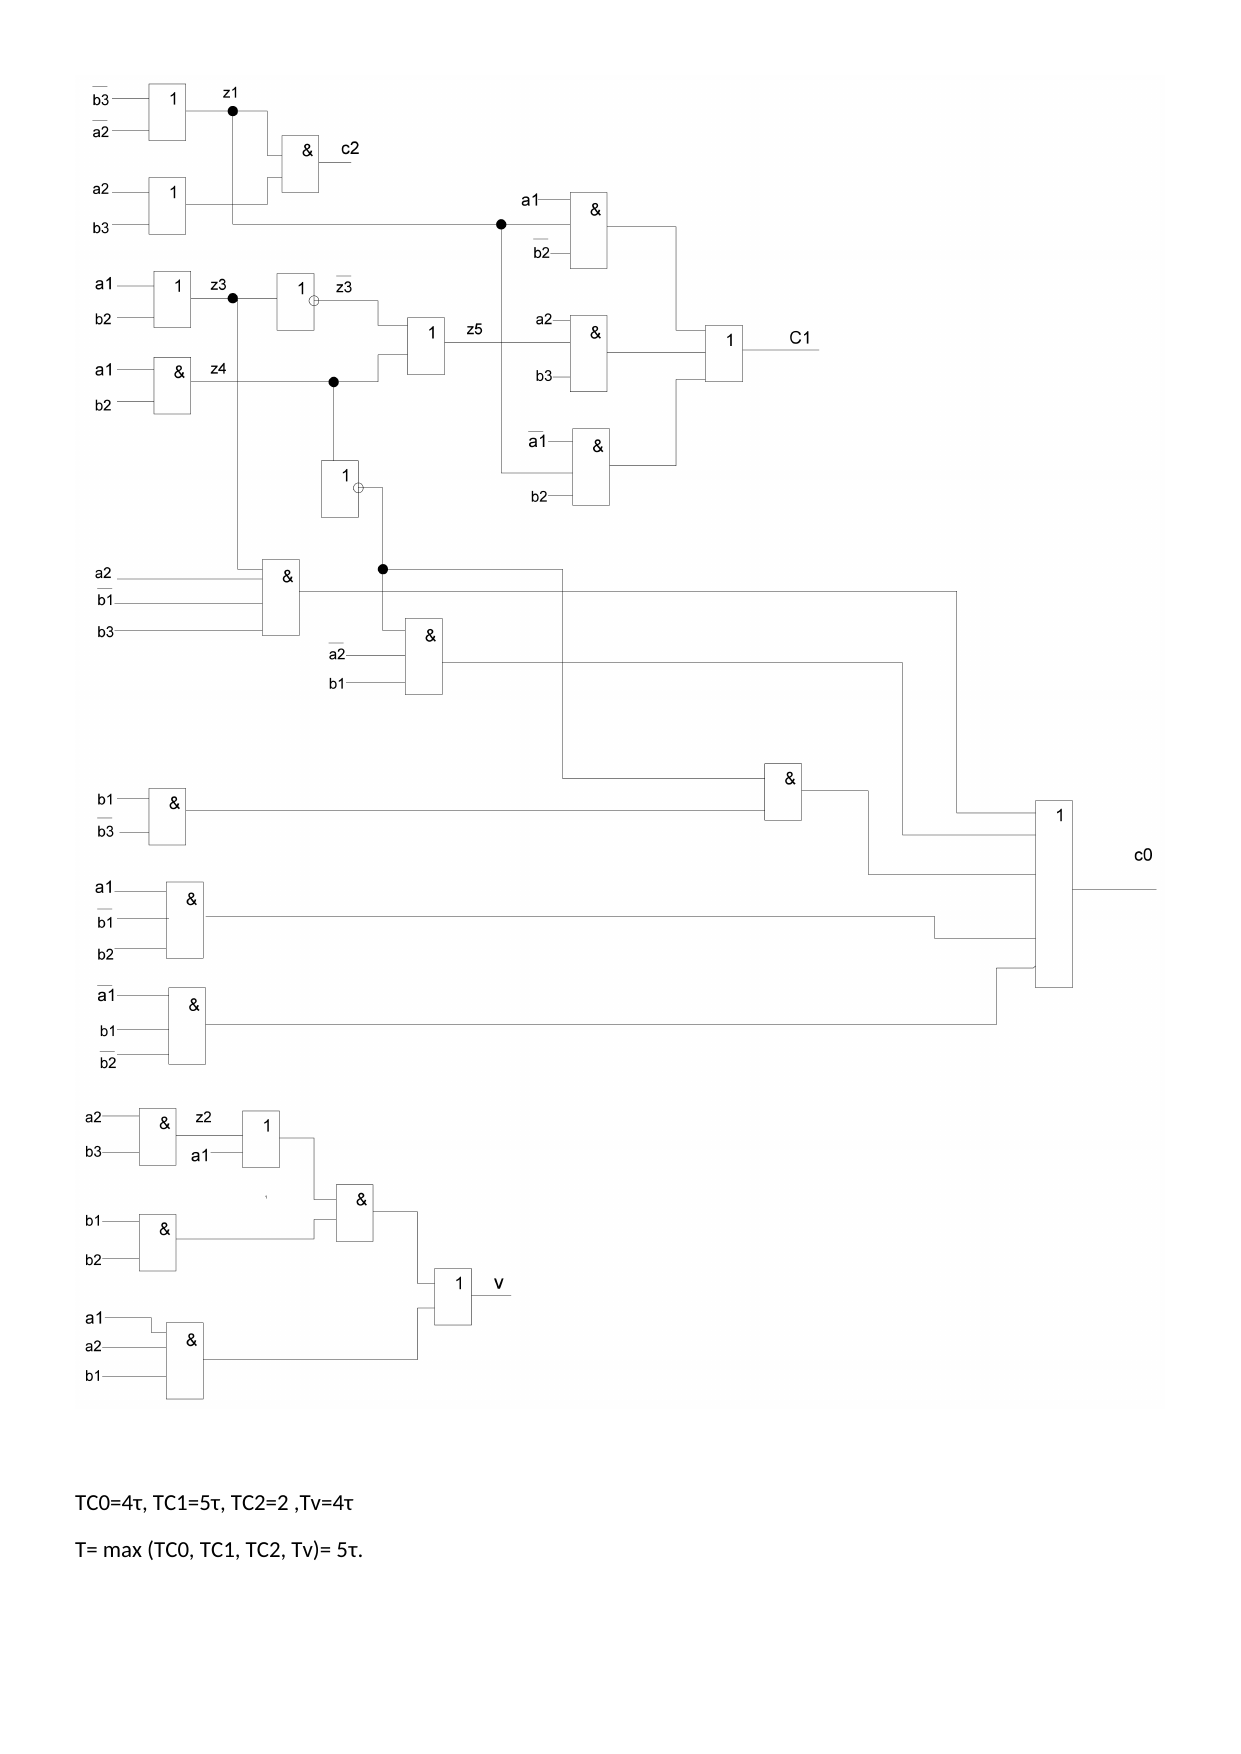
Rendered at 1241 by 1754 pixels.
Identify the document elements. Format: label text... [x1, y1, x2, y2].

text T= max (TC0, TC1, TC2, Tv)= 5τ. [75, 1535, 1165, 1563]
picture [75, 75, 1166, 1409]
text TC0=4τ, TC1=5τ, TC2=2 ,Tv=4τ [75, 1488, 1165, 1516]
